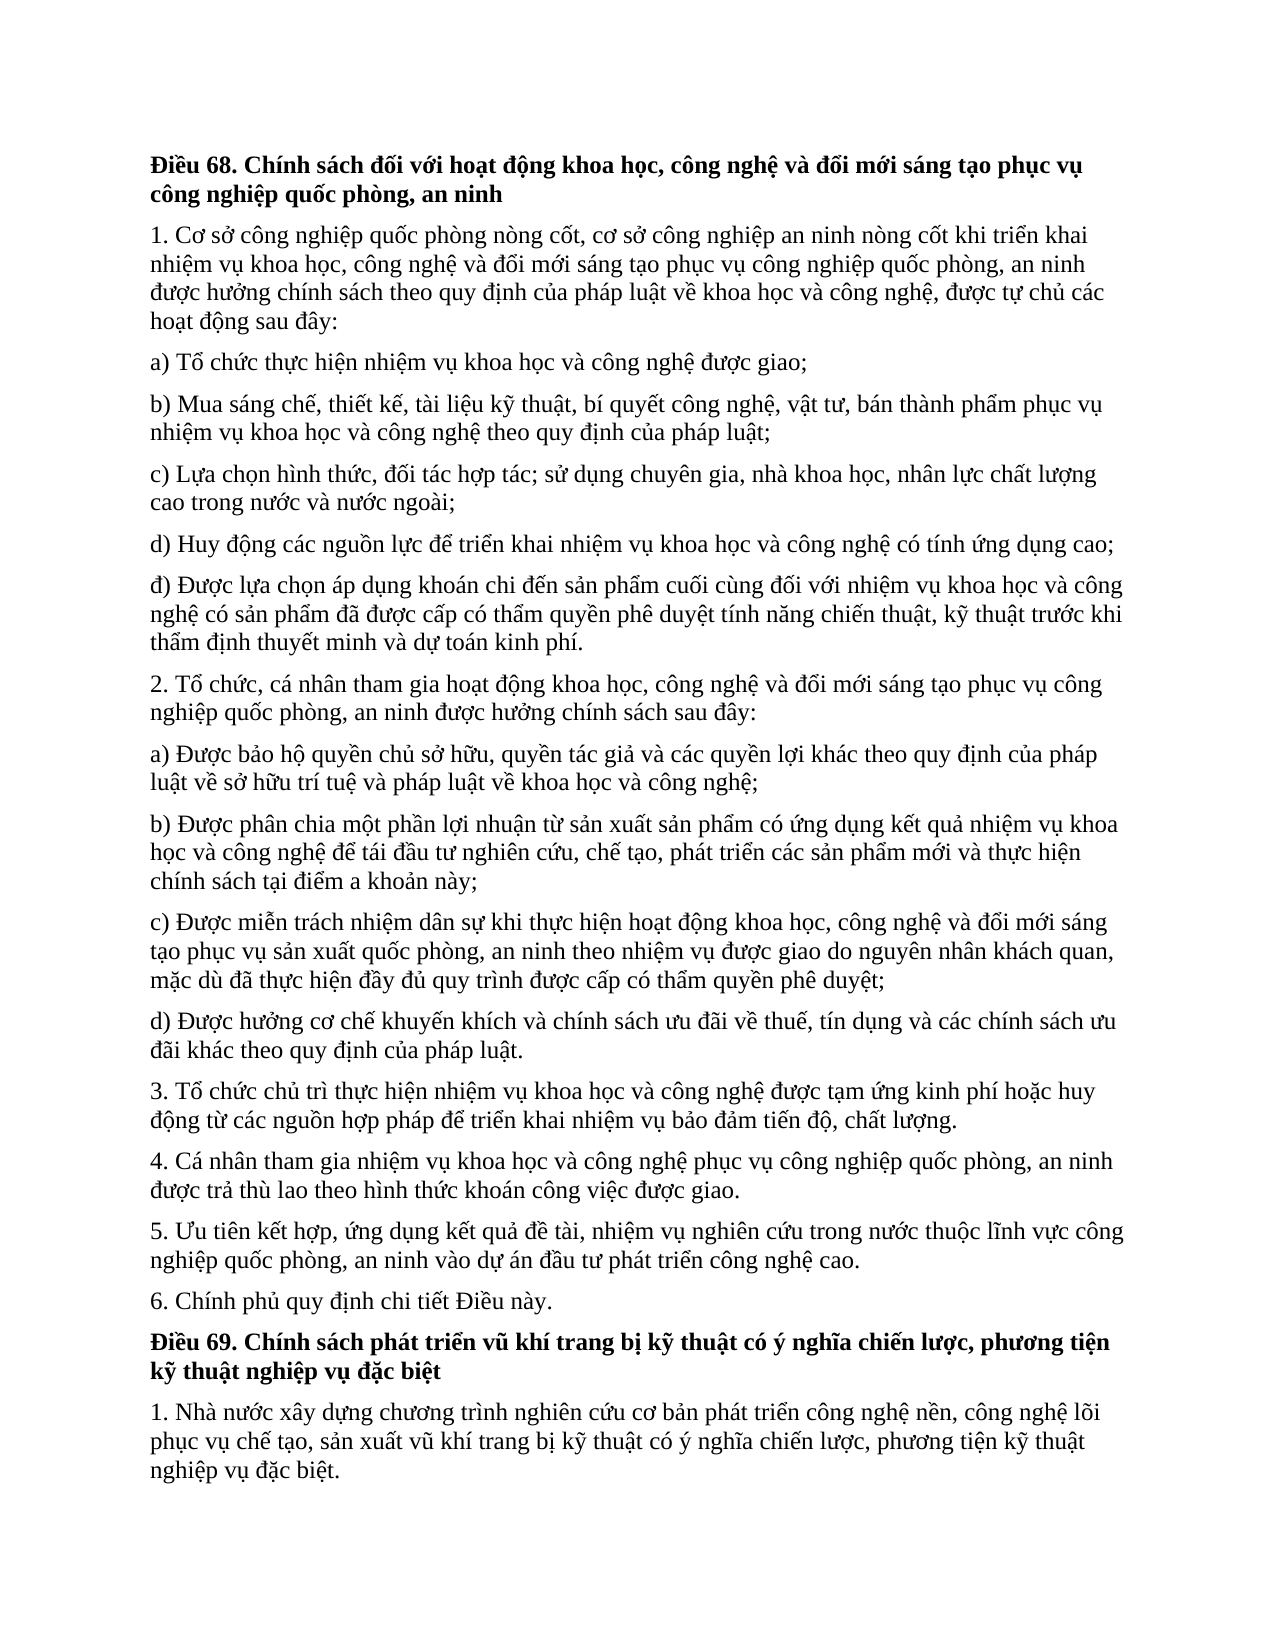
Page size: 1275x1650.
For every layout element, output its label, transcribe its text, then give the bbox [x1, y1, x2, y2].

text b) Được phân chia một phần lợi nhuận từ sản xuất sản phẩm có ứng dụng kết quả nhiệm vụ khoa học và công nghệ để tái đầu tư nghiên cứu, chế tạo, phát triển các sản phẩm mới và thực hiện chính sách tại điểm a khoản này; [150, 809, 1125, 895]
text Điều 69. Chính sách phát triển vũ khí trang bị kỹ thuật có ý nghĩa chiến lược, phương tiện kỹ thuật nghiệp vụ đặc biệt [150, 1327, 1125, 1385]
text d) Huy động các nguồn lực để triển khai nhiệm vụ khoa học và công nghệ có tính ứng dụng cao; [150, 529, 1125, 557]
text c) Được miễn trách nhiệm dân sự khi thực hiện hoạt động khoa học, công nghệ và đổi mới sáng tạo phục vụ sản xuất quốc phòng, an ninh theo nhiệm vụ được giao do nguyên nhân khách quan, mặc dù đã thực hiện đầy đủ quy trình được cấp có thẩm quyền phê duyệt; [150, 907, 1125, 994]
text a) Được bảo hộ quyền chủ sở hữu, quyền tác giả và các quyền lợi khác theo quy định của pháp luật về sở hữu trí tuệ và pháp luật về khoa học và công nghệ; [150, 739, 1125, 796]
text 2. Tổ chức, cá nhân tham gia hoạt động khoa học, công nghệ và đổi mới sáng tạo phục vụ công nghiệp quốc phòng, an ninh được hưởng chính sách sau đây: [150, 669, 1125, 726]
text Điều 68. Chính sách đối với hoạt động khoa học, công nghệ và đổi mới sáng tạo phục vụ công nghiệp quốc phòng, an ninh [150, 150, 1125, 207]
text đ) Được lựa chọn áp dụng khoán chi đến sản phẩm cuối cùng đối với nhiệm vụ khoa học và công nghệ có sản phẩm đã được cấp có thẩm quyền phê duyệt tính năng chiến thuật, kỹ thuật trước khi thẩm định thuyết minh và dự toán kinh phí. [150, 570, 1125, 656]
text 4. Cá nhân tham gia nhiệm vụ khoa học và công nghệ phục vụ công nghiệp quốc phòng, an ninh được trả thù lao theo hình thức khoán công việc được giao. [150, 1146, 1125, 1204]
text 3. Tổ chức chủ trì thực hiện nhiệm vụ khoa học và công nghệ được tạm ứng kinh phí hoặc huy động từ các nguồn hợp pháp để triển khai nhiệm vụ bảo đảm tiến độ, chất lượng. [150, 1076, 1125, 1134]
text b) Mua sáng chế, thiết kế, tài liệu kỹ thuật, bí quyết công nghệ, vật tư, bán thành phẩm phục vụ nhiệm vụ khoa học và công nghệ theo quy định của pháp luật; [150, 389, 1125, 446]
text d) Được hưởng cơ chế khuyến khích và chính sách ưu đãi về thuế, tín dụng và các chính sách ưu đãi khác theo quy định của pháp luật. [150, 1006, 1125, 1064]
text c) Lựa chọn hình thức, đối tác hợp tác; sử dụng chuyên gia, nhà khoa học, nhân lực chất lượng cao trong nước và nước ngoài; [150, 459, 1125, 516]
text a) Tổ chức thực hiện nhiệm vụ khoa học và công nghệ được giao; [150, 347, 1125, 376]
text 5. Ưu tiên kết hợp, ứng dụng kết quả đề tài, nhiệm vụ nghiên cứu trong nước thuộc lĩnh vực công nghiệp quốc phòng, an ninh vào dự án đầu tư phát triển công nghệ cao. [150, 1216, 1125, 1274]
text 1. Nhà nước xây dựng chương trình nghiên cứu cơ bản phát triển công nghệ nền, công nghệ lõi phục vụ chế tạo, sản xuất vũ khí trang bị kỹ thuật có ý nghĩa chiến lược, phương tiện kỹ thuật nghiệp vụ đặc biệt. [150, 1397, 1125, 1484]
text 6. Chính phủ quy định chi tiết Điều này. [150, 1286, 1125, 1315]
text 1. Cơ sở công nghiệp quốc phòng nòng cốt, cơ sở công nghiệp an ninh nòng cốt khi triển khai nhiệm vụ khoa học, công nghệ và đổi mới sáng tạo phục vụ công nghiệp quốc phòng, an ninh được hưởng chính sách theo quy định của pháp luật về khoa học và công nghệ, được tự chủ các hoạt động sau đây: [150, 220, 1125, 335]
